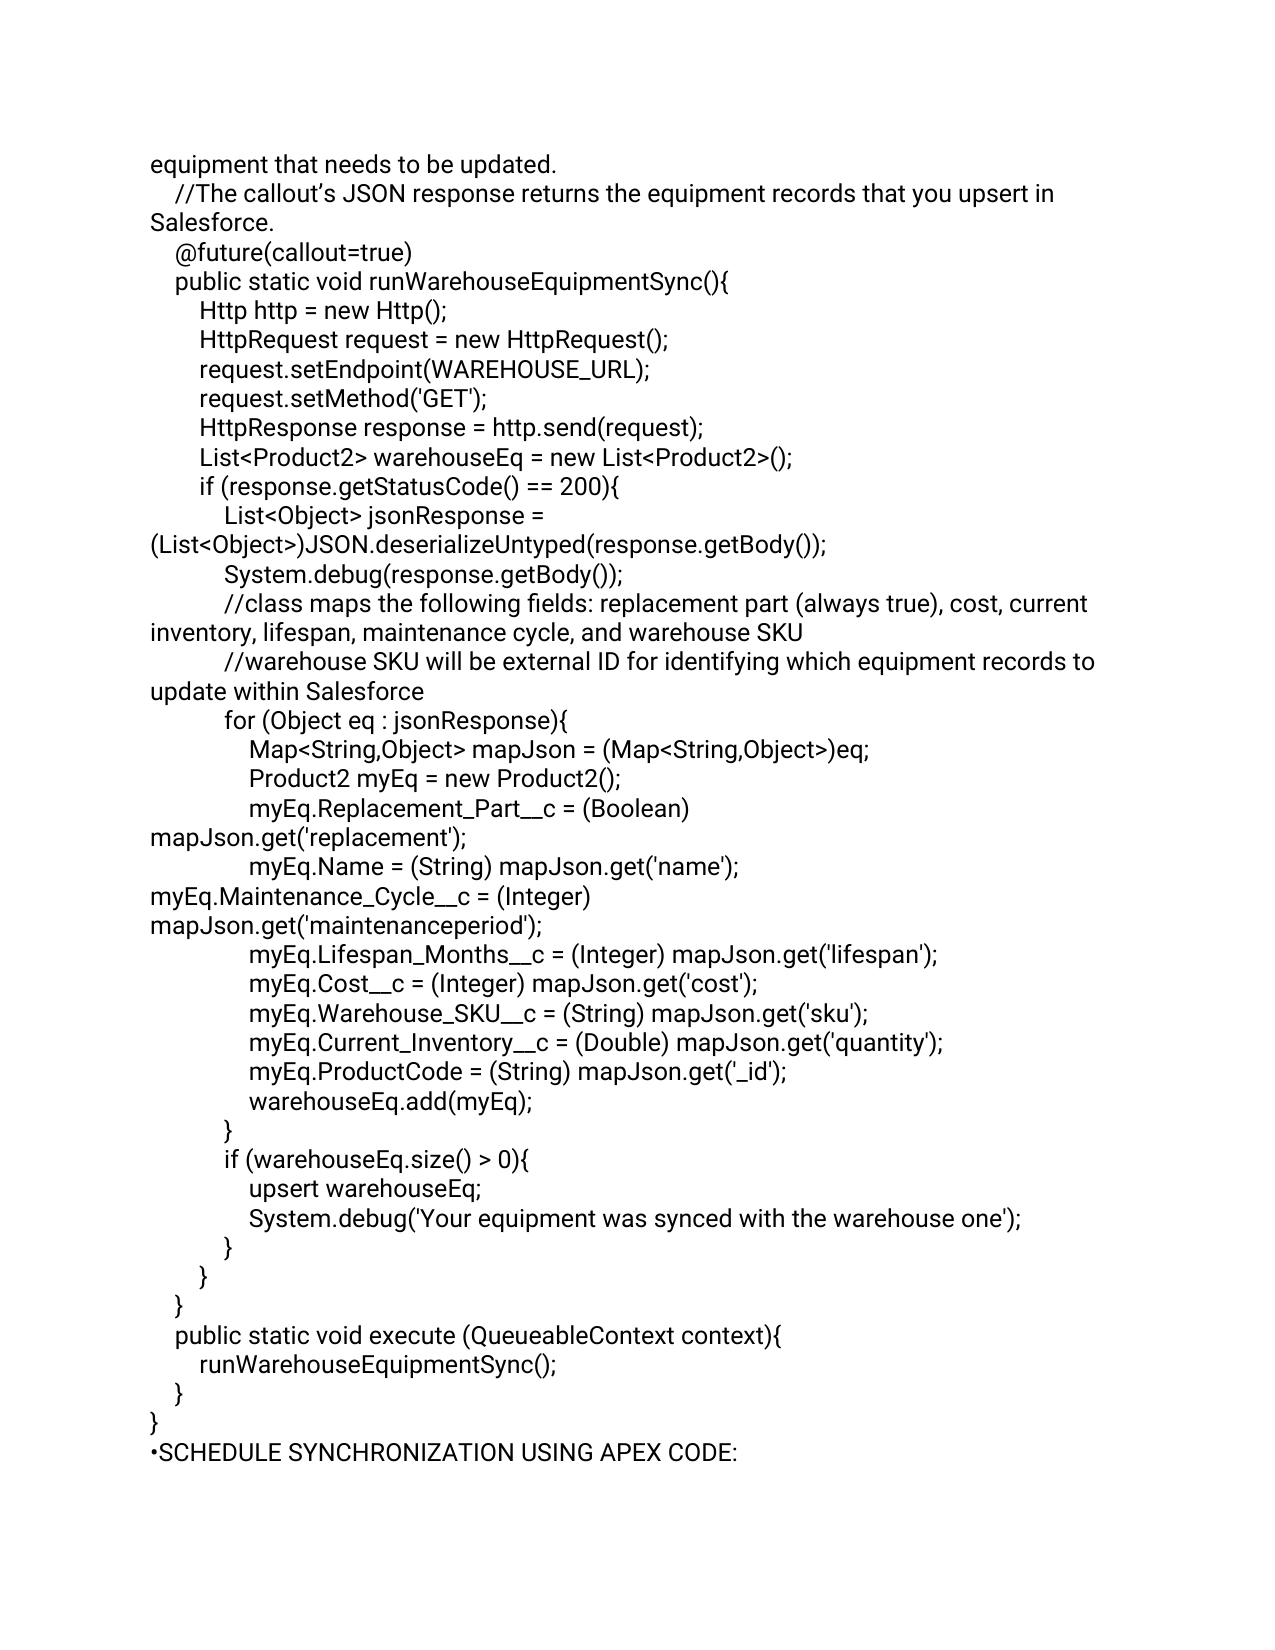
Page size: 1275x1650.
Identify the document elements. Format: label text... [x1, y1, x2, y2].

text } [150, 1409, 1125, 1438]
text warehouseEq.add(myEq); [150, 1087, 1125, 1116]
text List<Product2> warehouseEq = new List<Product2>(); [150, 443, 1125, 472]
text •SCHEDULE SYNCHRONIZATION USING APEX CODE: [150, 1438, 1125, 1467]
text upsert warehouseEq; [150, 1174, 1125, 1204]
text request.setEndpoint(WAREHOUSE_URL); [150, 355, 1125, 384]
text mapJson.get('replacement'); [150, 823, 1125, 852]
text //The callout’s JSON response returns the equipment records that you upsert in [150, 179, 1125, 208]
text update within Salesforce [150, 677, 1125, 706]
text Salesforce. [150, 208, 1125, 238]
text //class maps the following fields: replacement part (always true), cost, current [150, 589, 1125, 618]
text } [150, 1262, 1125, 1292]
text for (Object eq : jsonResponse){ [150, 706, 1125, 735]
text public static void execute (QueueableContext context){ [150, 1321, 1125, 1350]
text myEq.Name = (String) mapJson.get('name'); myEq.Maintenance_Cycle__c = (Integer) [150, 852, 1125, 911]
text if (response.getStatusCode() == 200){ [150, 472, 1125, 501]
text @future(callout=true) [150, 238, 1125, 267]
text myEq.ProductCode = (String) mapJson.get('_id'); [150, 1057, 1125, 1087]
text List<Object> jsonResponse = [150, 501, 1125, 531]
text HttpRequest request = new HttpRequest(); [150, 326, 1125, 355]
text (List<Object>)JSON.deserializeUntyped(response.getBody()); [150, 531, 1125, 560]
text myEq.Replacement_Part__c = (Boolean) [150, 794, 1125, 823]
text System.debug(response.getBody()); [150, 560, 1125, 589]
text System.debug('Your equipment was synced with the warehouse one'); [150, 1204, 1125, 1233]
text } [150, 1233, 1125, 1262]
text Http http = new Http(); [150, 296, 1125, 326]
text myEq.Current_Inventory__c = (Double) mapJson.get('quantity'); [150, 1028, 1125, 1057]
text myEq.Warehouse_SKU__c = (String) mapJson.get('sku'); [150, 999, 1125, 1028]
text myEq.Lifespan_Months__c = (Integer) mapJson.get('lifespan'); [150, 940, 1125, 969]
text } [150, 1116, 1125, 1145]
text Map<String,Object> mapJson = (Map<String,Object>)eq; [150, 735, 1125, 765]
text myEq.Cost__c = (Integer) mapJson.get('cost'); [150, 969, 1125, 999]
text runWarehouseEquipmentSync(); [150, 1350, 1125, 1379]
text request.setMethod('GET'); [150, 384, 1125, 413]
text } [150, 1292, 1125, 1321]
text //warehouse SKU will be external ID for identifying which equipment records to [150, 648, 1125, 677]
text equipment that needs to be updated. [150, 150, 1125, 179]
text public static void runWarehouseEquipmentSync(){ [150, 267, 1125, 296]
text if (warehouseEq.size() > 0){ [150, 1145, 1125, 1174]
text } [150, 1379, 1125, 1409]
text inventory, lifespan, maintenance cycle, and warehouse SKU [150, 618, 1125, 648]
text HttpResponse response = http.send(request); [150, 413, 1125, 443]
text mapJson.get('maintenanceperiod'); [150, 911, 1125, 940]
text Product2 myEq = new Product2(); [150, 765, 1125, 794]
